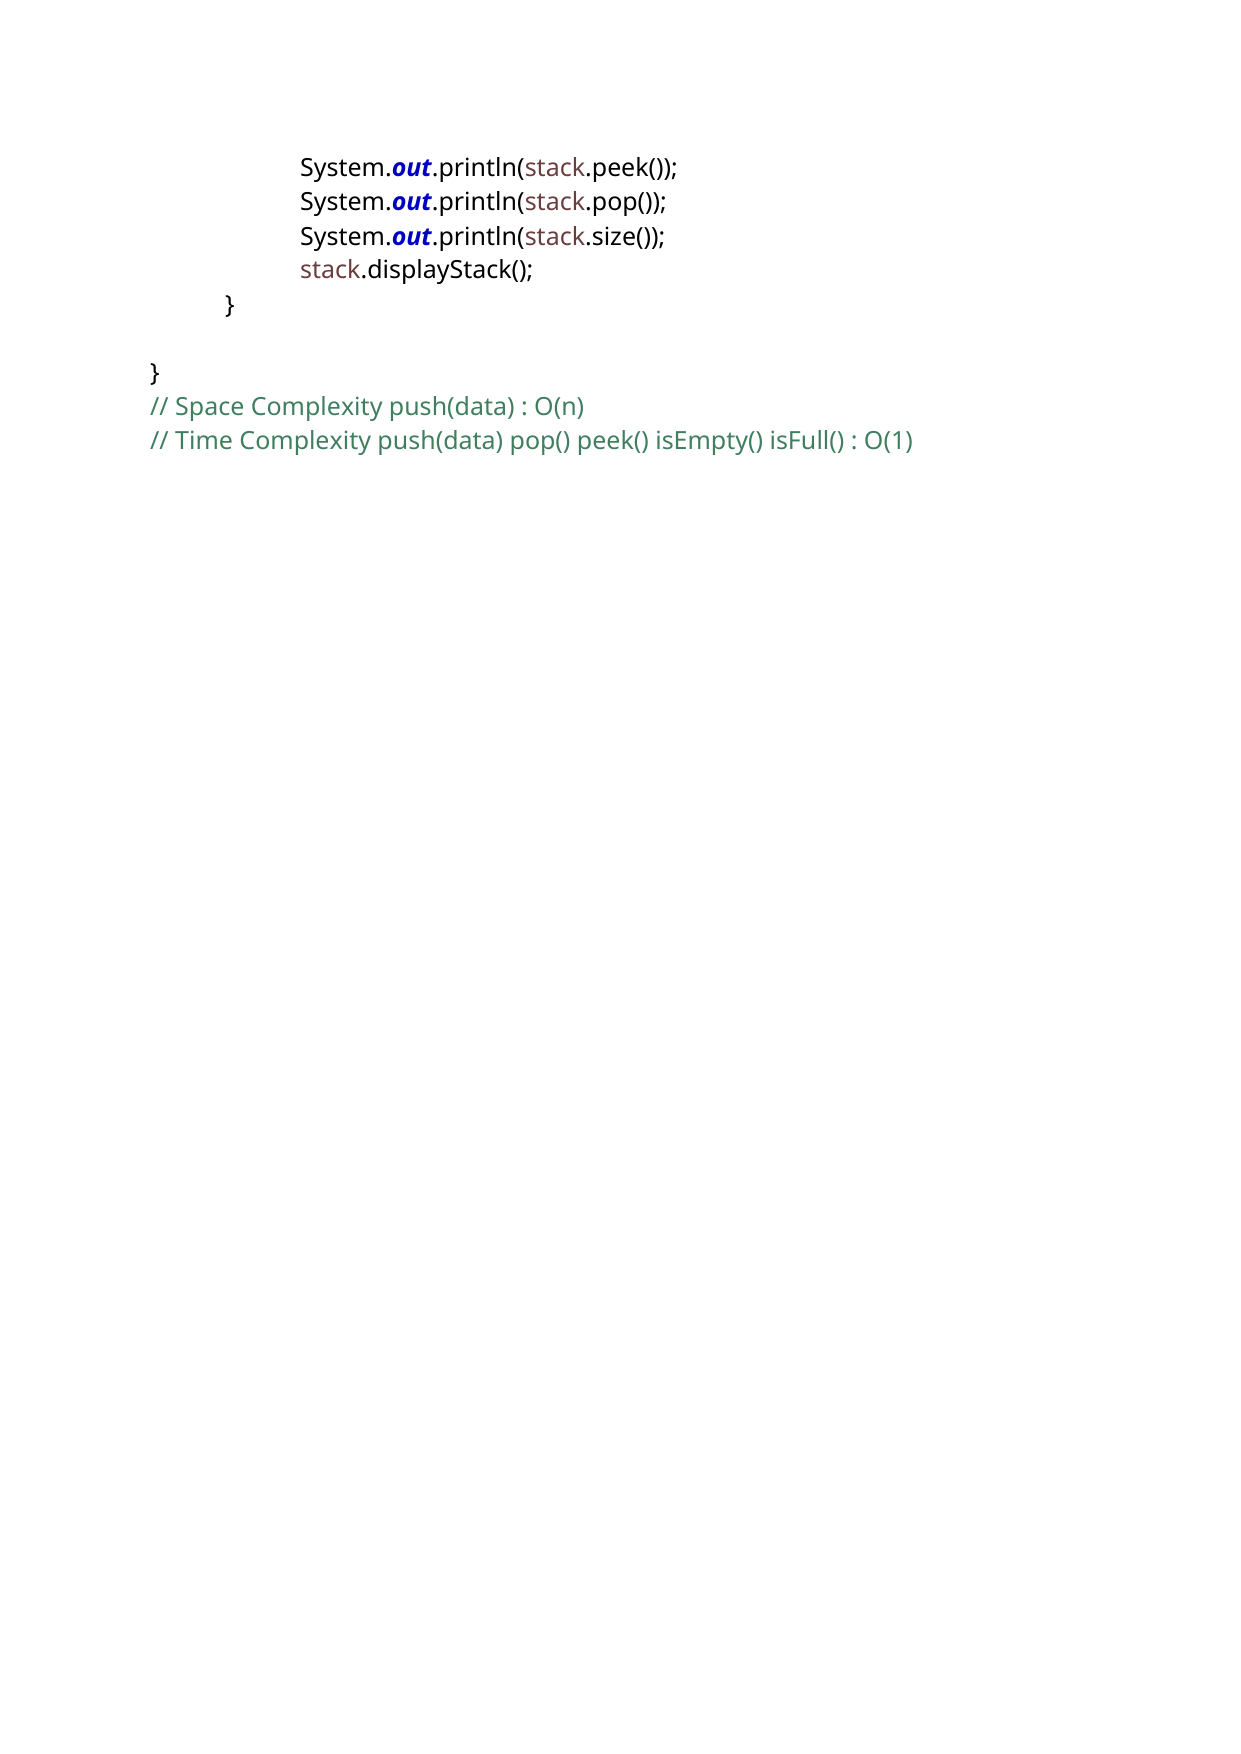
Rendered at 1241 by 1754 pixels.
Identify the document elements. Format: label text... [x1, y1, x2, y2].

text System.out.println(stack.pop()); [150, 184, 1090, 218]
text // Time Complexity push(data) pop() peek() isEmpty() isFull() : O(1) [150, 422, 1090, 457]
text System.out.println(stack.size()); [150, 218, 1090, 252]
text } [150, 354, 1090, 388]
text } [150, 286, 1090, 320]
text // Space Complexity push(data) : O(n) [150, 388, 1090, 422]
text System.out.println(stack.peek()); [150, 150, 1090, 184]
text stack.displayStack(); [150, 252, 1090, 286]
